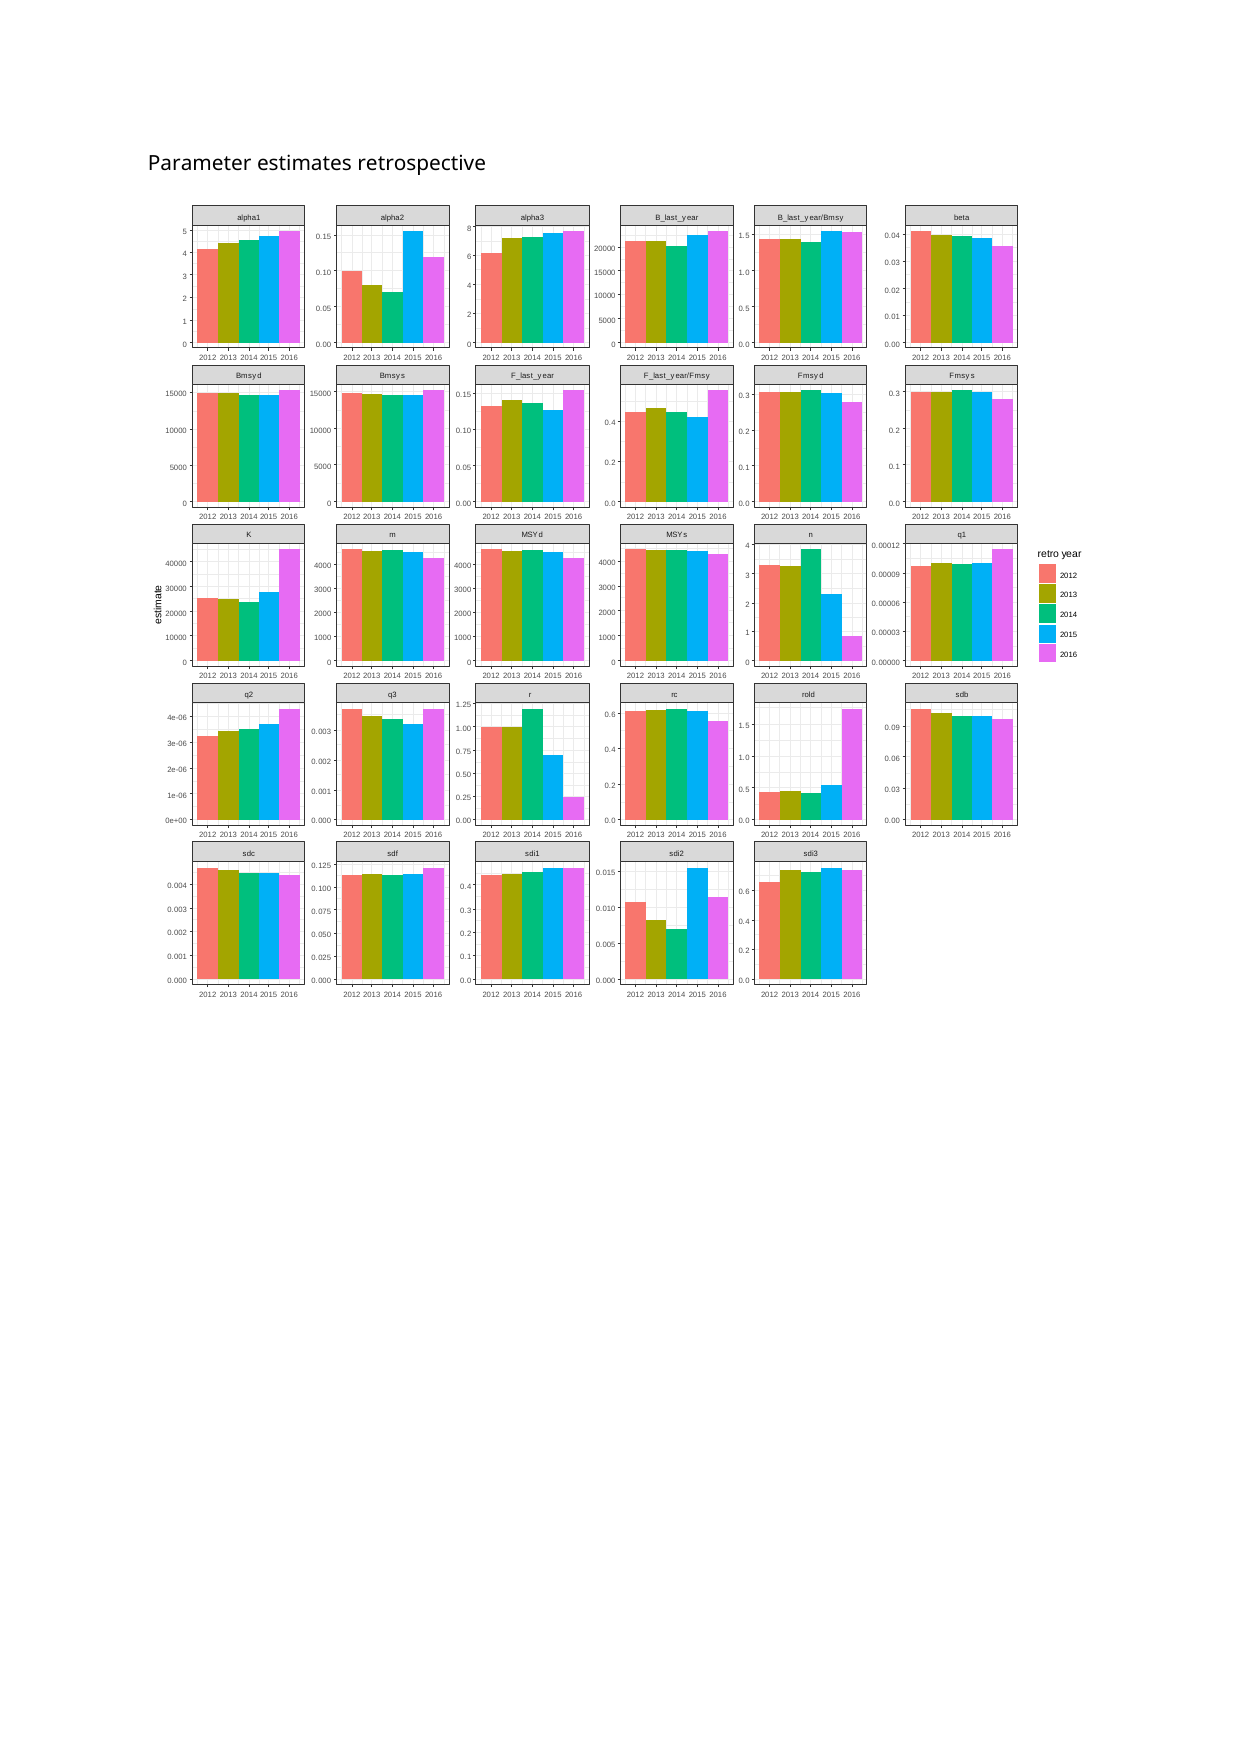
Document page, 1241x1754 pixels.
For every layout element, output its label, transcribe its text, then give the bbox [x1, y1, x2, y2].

text Parameter estimates retrospective [148, 148, 1093, 176]
